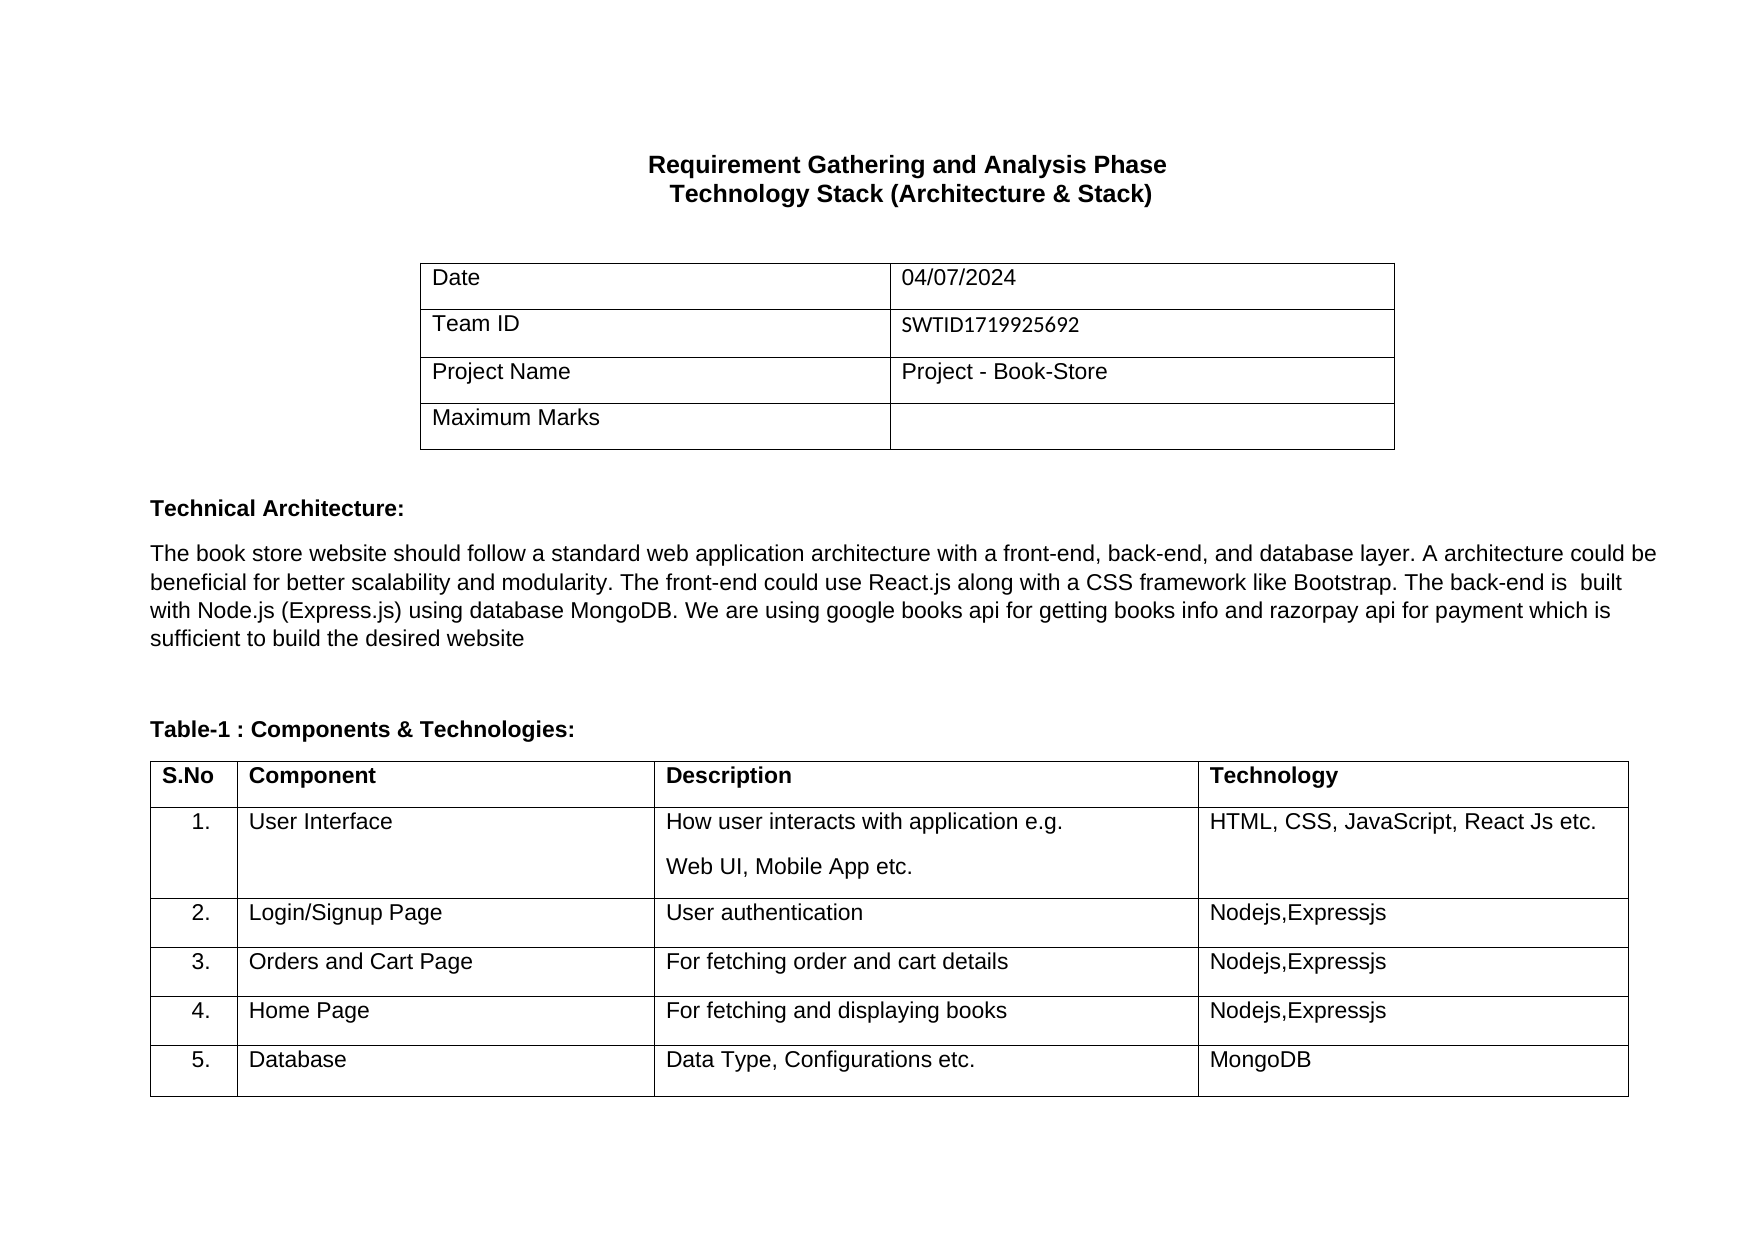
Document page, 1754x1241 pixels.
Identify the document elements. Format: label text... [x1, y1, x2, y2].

table_cell [151, 899, 237, 947]
table_header S.No [151, 762, 237, 807]
table_cell Nodejs,Expressjs [1199, 948, 1628, 996]
table_cell MongoDB [1199, 1046, 1628, 1096]
text The book store website should follow a standard web application architecture with a front-end, back-end, and database layer. A architecture could be beneficial for better scalability and modularity. The front-end could use React.js along with a CSS framework like Bootstrap. The back-end is built with Node.js (Express.js) using database MongoDB. We are using google books api for getting books info and razorpay api for payment which is sufficient to build the desired website [150, 540, 1665, 652]
text Table-1 : Components & Technologies: [150, 716, 1665, 742]
table_cell SWTID1719925692 [891, 310, 1394, 357]
table_header Date [421, 264, 890, 309]
table_cell HTML, CSS, JavaScript, React Js etc. [1199, 808, 1628, 898]
table_header Component [238, 762, 654, 807]
text Technical Architecture: [150, 495, 1665, 521]
table_cell Database [238, 1046, 654, 1096]
table_cell For fetching and displaying books [655, 997, 1198, 1045]
table_cell [151, 1046, 237, 1096]
table_cell User authentication [655, 899, 1198, 947]
table_cell [151, 948, 237, 996]
table_cell [151, 997, 237, 1045]
table_header 04/07/2024 [891, 264, 1394, 309]
table_cell Team ID [421, 310, 890, 357]
text Requirement Gathering and Analysis Phase [150, 150, 1665, 179]
table_cell Home Page [238, 997, 654, 1045]
table_cell [151, 808, 237, 898]
table_cell Data Type, Configurations etc. [655, 1046, 1198, 1096]
table_header Description [655, 762, 1198, 807]
table_cell Project - Book-Store [891, 358, 1394, 403]
table_cell Orders and Cart Page [238, 948, 654, 996]
table_cell For fetching order and cart details [655, 948, 1198, 996]
table_cell Project Name [421, 358, 890, 403]
table_header Technology [1199, 762, 1628, 807]
table_cell How user interacts with application e.g. Web UI, Mobile App etc. [655, 808, 1198, 898]
table_cell Nodejs,Expressjs [1199, 899, 1628, 947]
text Technology Stack (Architecture & Stack) [150, 179, 1665, 207]
table_cell Maximum Marks [421, 404, 890, 449]
table_cell User Interface [238, 808, 654, 898]
table_cell Login/Signup Page [238, 899, 654, 947]
table_cell [891, 404, 1394, 449]
table_cell Nodejs,Expressjs [1199, 997, 1628, 1045]
